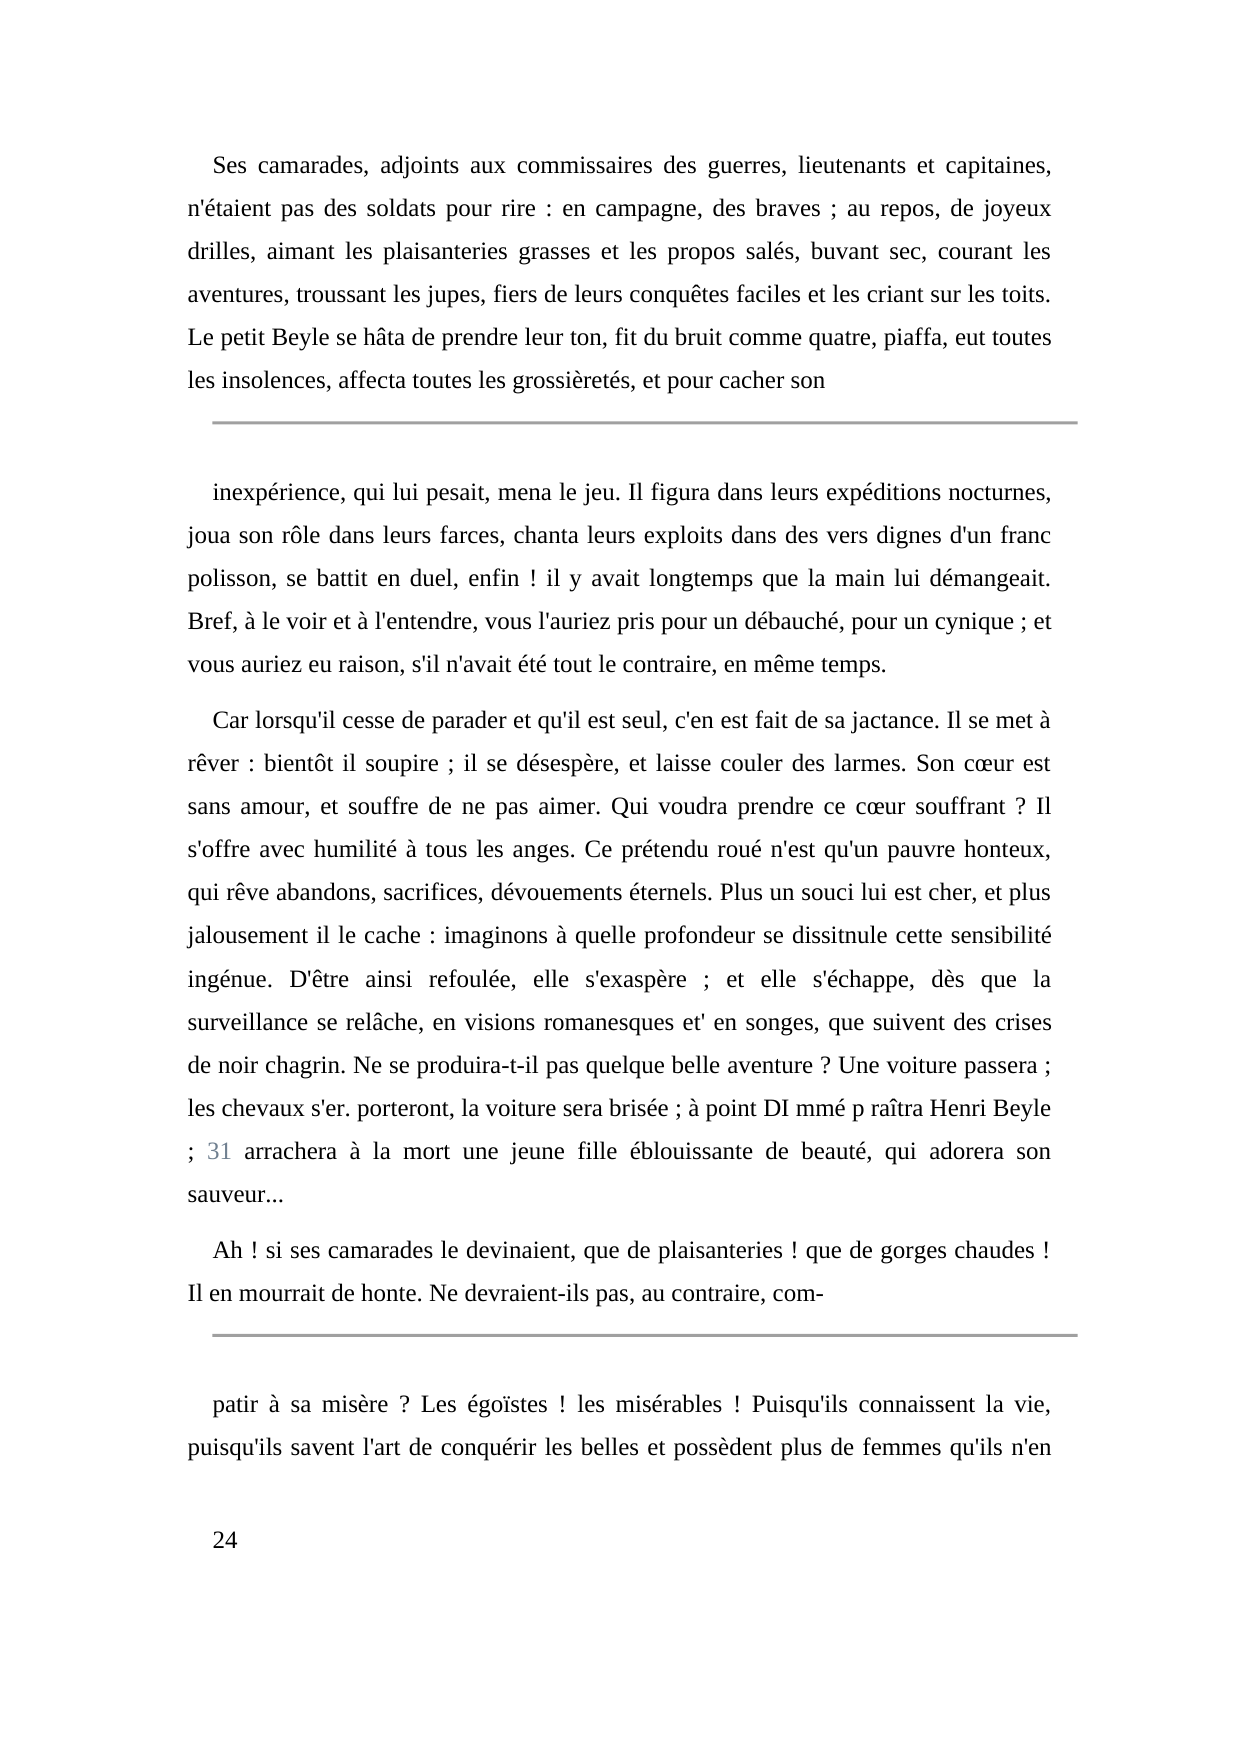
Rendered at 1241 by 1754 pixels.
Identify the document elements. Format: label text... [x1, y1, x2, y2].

text Ah ! si ses camarades le devinaient, que de plaisanteries ! que de gorges chaudes ! Il en mourrait de honte. Ne devraient-ils pas, au contraire, com- [187, 1235, 1053, 1307]
text inexpérience, qui lui pesait, mena le jeu. Il figura dans leurs expéditions nocturnes, joua son rôle dans leurs farces, chanta leurs exploits dans des vers dignes d'un franc polisson, se battit en duel, enfin ! il y avait longtemps que la main lui démangeait. Bref, à le voir et à l'entendre, vous l'auriez pris pour un débauché, pour un cynique ; et vous auriez eu raison, s'il n'avait été tout le contraire, en même temps. [187, 477, 1053, 678]
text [187, 1389, 1053, 1461]
text Car lorsqu'il cesse de parader et qu'il est seul, c'en est fait de sa jactance. Il se met à rêver : bientôt il soupire ; il se désespère, et laisse couler des larmes. Son cœur est sans amour, et souffre de ne pas aimer. Qui voudra prendre ce cœur souffrant ? Il s'offre avec humilité à tous les anges. Ce prétendu roué n'est qu'un pauvre honteux, qui rêve abandons, sacrifices, dévouements éternels. Plus un souci lui est cher, et plus jalousement il le cache : imaginons à quelle profondeur se dissitnule cette sensibilité ingénue. D'être ainsi refoulée, elle s'exaspère ; et elle s'échappe, dès que la surveillance se relâche, en visions romanesques et' en songes, que suivent des crises de noir chagrin. Ne se produira-t-il pas quelque belle aventure ? Une voiture passera ; les chevaux s'er. porteront, la voiture sera brisée ; à point DI mmé p raîtra Henri Beyle ; 31 arrachera à la mort une jeune fille éblouissante de beauté, qui adorera son sauveur... [187, 705, 1053, 1208]
text Ses camarades, adjoints aux commissaires des guerres, lieutenants et capitaines, n'étaient pas des soldats pour rire : en campagne, des braves ; au repos, de joyeux drilles, aimant les plaisanteries grasses et les propos salés, buvant sec, courant les aventures, troussant les jupes, fiers de leurs conquêtes faciles et les criant sur les toits. Le petit Beyle se hâta de prendre leur ton, fit du bruit comme quatre, piaffa, eut toutes les insolences, affecta toutes les grossièretés, et pour cacher son [187, 150, 1053, 394]
